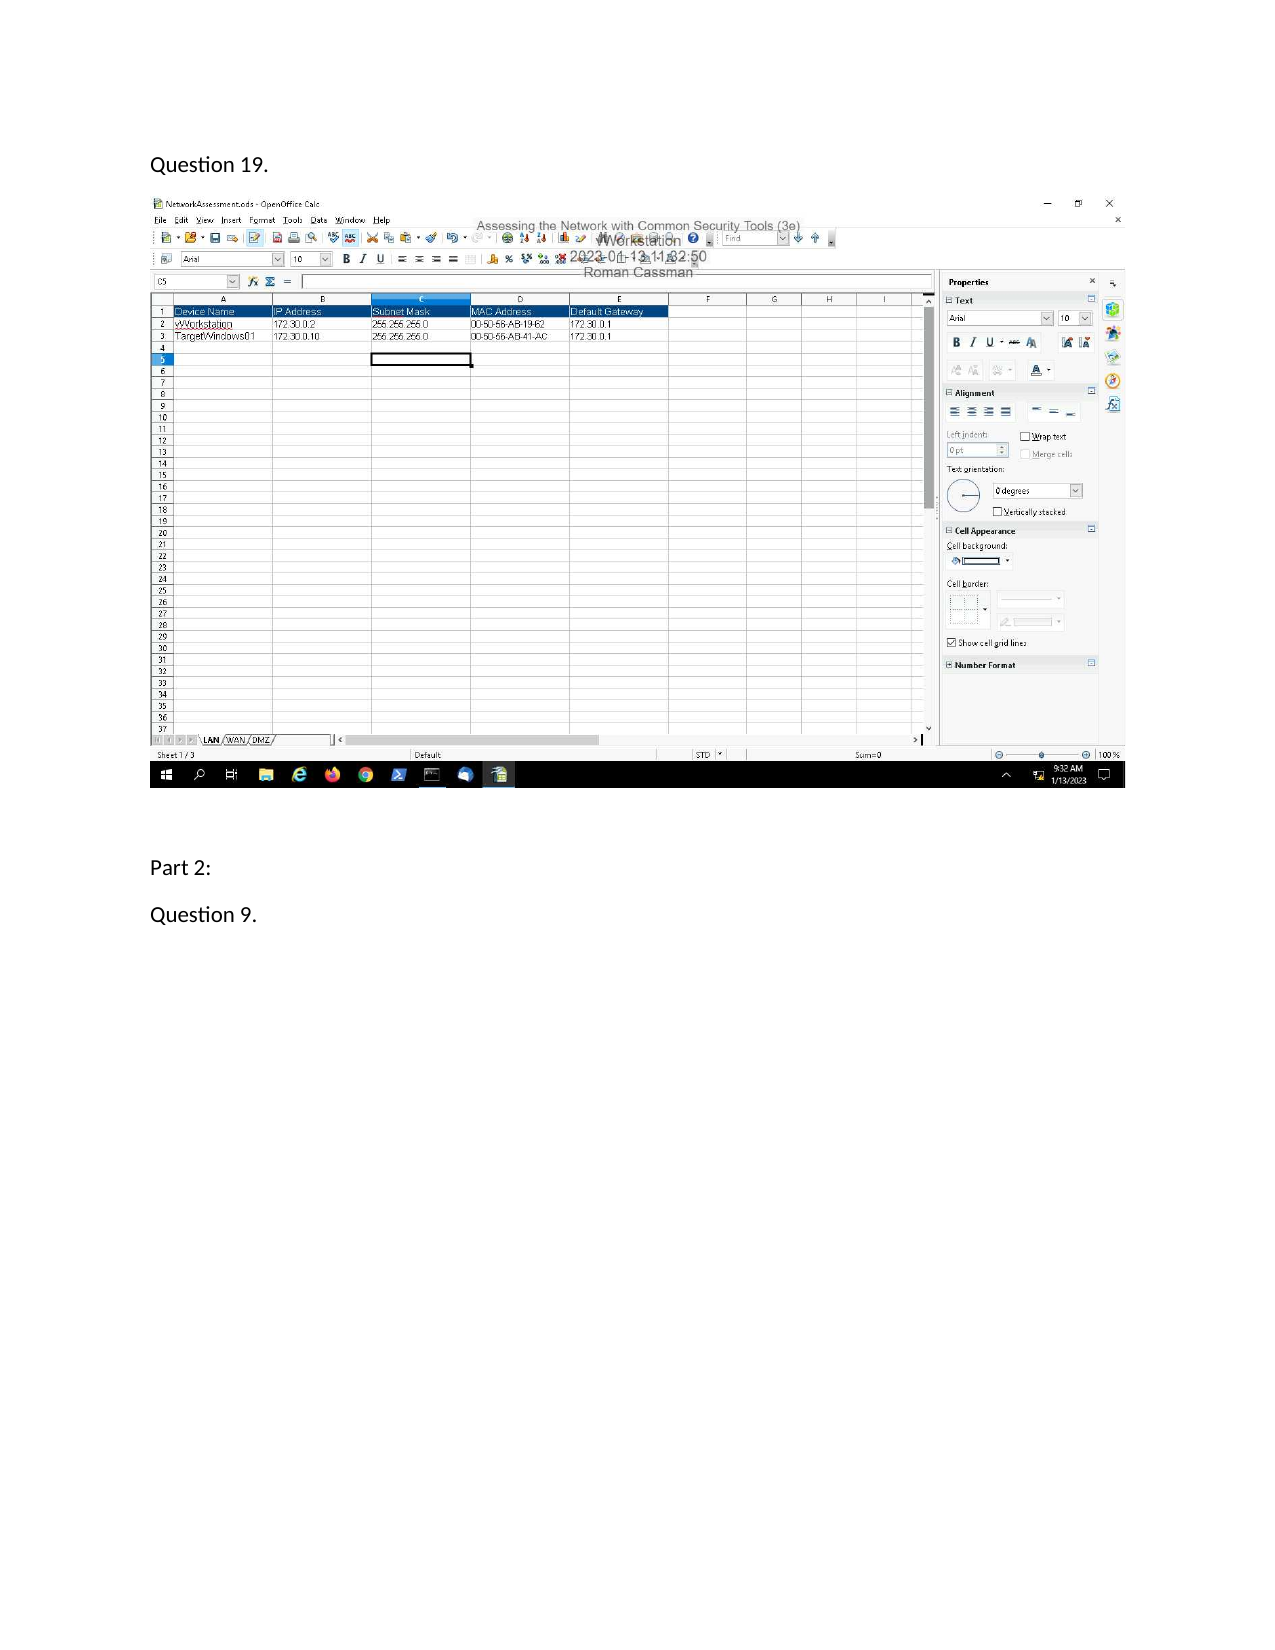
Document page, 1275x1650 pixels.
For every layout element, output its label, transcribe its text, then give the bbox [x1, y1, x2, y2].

text Question 19. [150, 150, 1125, 178]
text Question 9. [150, 900, 1125, 928]
text Part 2: [150, 853, 1125, 881]
picture [150, 196, 1125, 788]
